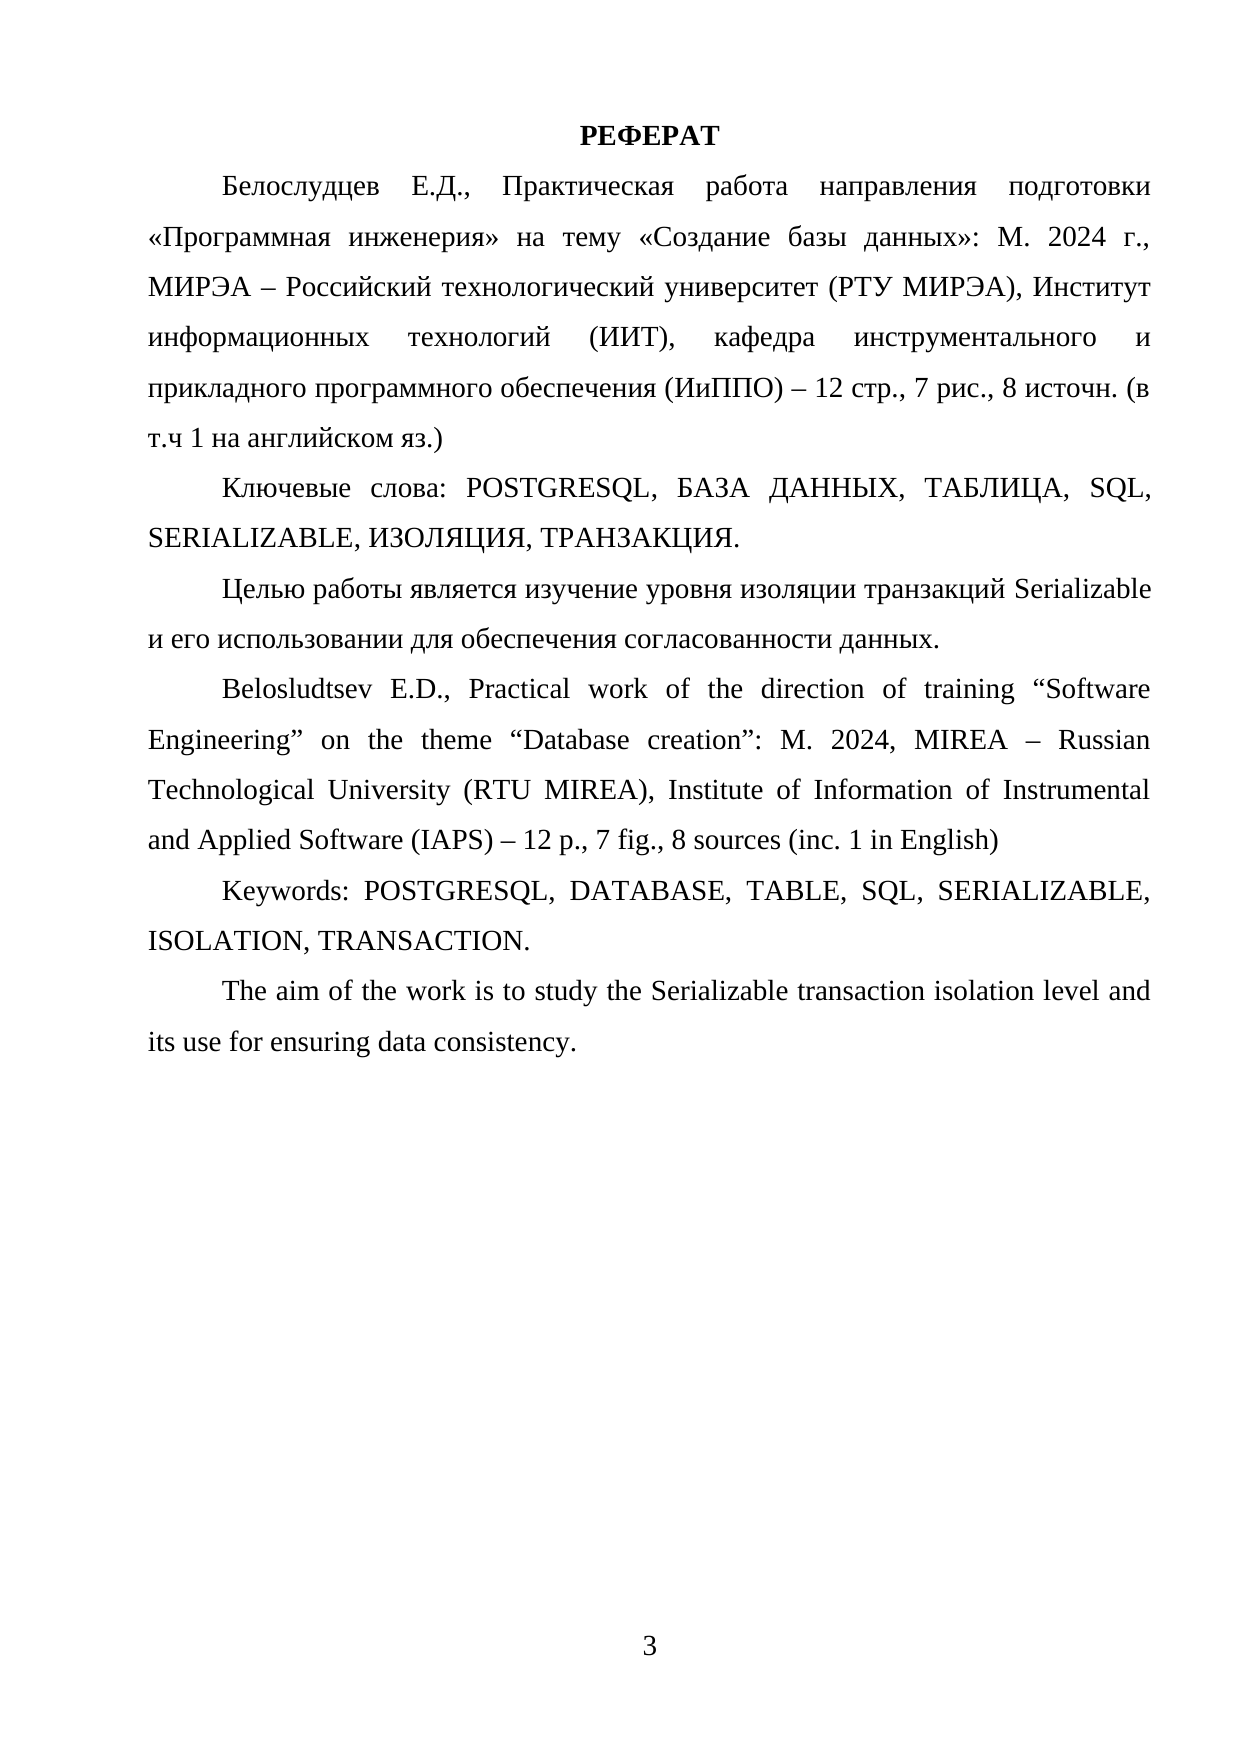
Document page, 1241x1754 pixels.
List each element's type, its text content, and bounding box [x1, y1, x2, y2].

text Целью работы является изучение уровня изоляции транзакций Serializable и его использовании для обеспечения согласованности данных. [148, 571, 1152, 655]
text Belosludtsev E.D., Practical work of the direction of training “Software Engineering” on the theme “Database creation”: M. 2024, MIREA – Russian Technological University (RTU MIREA), Institute of Information of Instrumental and Applied Software (IAPS) – 12 p., 7 fig., 8 sources (inc. 1 in English) [148, 672, 1152, 856]
text Белослудцев Е.Д., Практическая работа направления подготовки «Программная инженерия» на тему «Создание базы данных»: М. 2024 г., МИРЭА – Российский технологический университет (РТУ МИРЭА), Институт информационных технологий (ИИТ), кафедра инструментального и прикладного программного обеспечения (ИиППО) – 12 стр., 7 рис., 8 источн. (в т.ч 1 на английском яз.) [148, 168, 1152, 453]
text Ключевые слова: POSTGRESQL, БАЗА ДАННЫХ, ТАБЛИЦА, SQL, SERIALIZABLE, ИЗОЛЯЦИЯ, ТРАНЗАКЦИЯ. [148, 470, 1152, 554]
text РЕФЕРАТ [148, 118, 1152, 152]
text Keywords: POSTGRESQL, DATABASE, TABLE, SQL, SERIALIZABLE, ISOLATION, TRANSACTION. [148, 873, 1152, 957]
text The aim of the work is to study the Serializable transaction isolation level and its use for ensuring data consistency. [148, 973, 1152, 1057]
